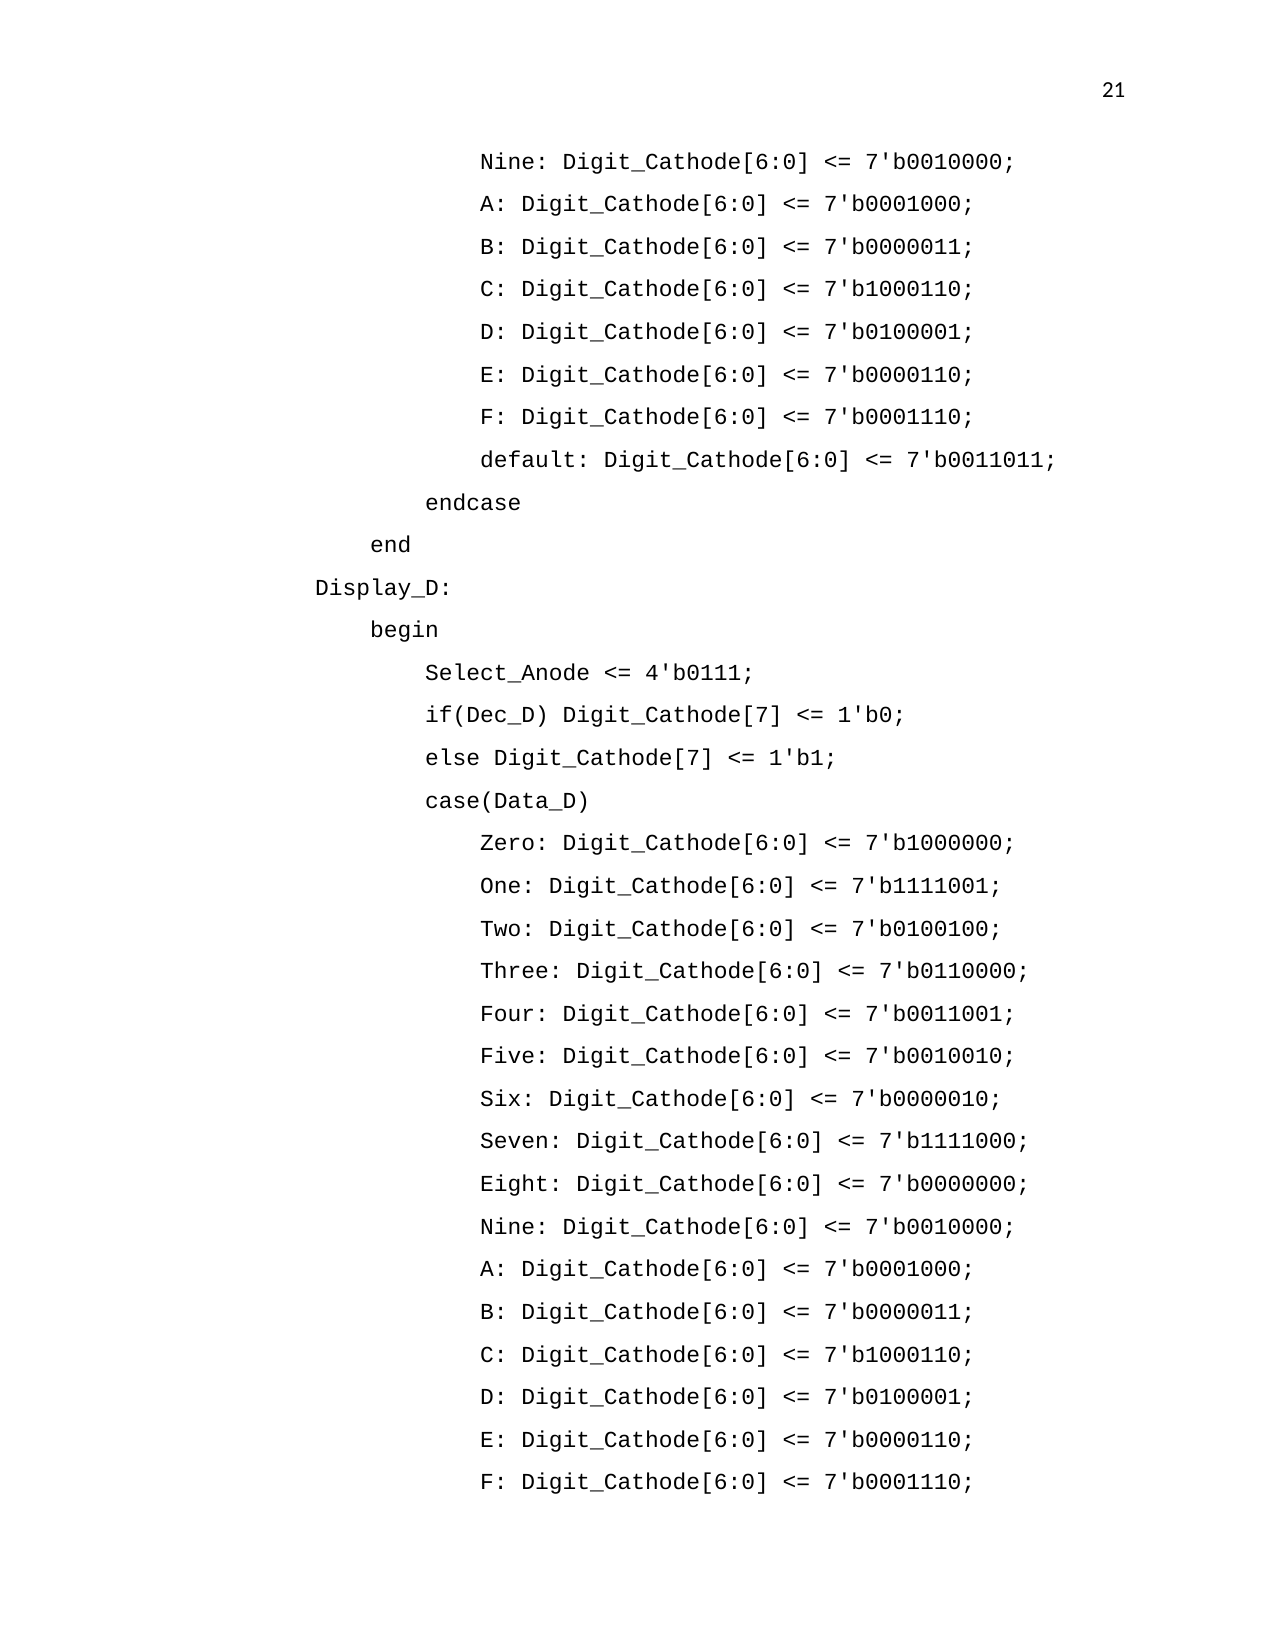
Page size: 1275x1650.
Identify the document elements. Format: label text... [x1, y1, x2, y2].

text case(Data_D) [150, 789, 1125, 815]
text end [150, 533, 1125, 559]
text Display_D: [150, 576, 1125, 602]
text A: Digit_Cathode[6:0] <= 7'b0001000; [150, 193, 1125, 218]
text C: Digit_Cathode[6:0] <= 7'b1000110; [150, 1343, 1125, 1369]
text B: Digit_Cathode[6:0] <= 7'b0000011; [150, 1300, 1125, 1326]
text Select_Anode <= 4'b0111; [150, 661, 1125, 687]
text Zero: Digit_Cathode[6:0] <= 7'b1000000; [150, 832, 1125, 858]
text Six: Digit_Cathode[6:0] <= 7'b0000010; [150, 1087, 1125, 1113]
text F: Digit_Cathode[6:0] <= 7'b0001110; [150, 406, 1125, 432]
text D: Digit_Cathode[6:0] <= 7'b0100001; [150, 1386, 1125, 1411]
text Nine: Digit_Cathode[6:0] <= 7'b0010000; [150, 150, 1125, 176]
text Four: Digit_Cathode[6:0] <= 7'b0011001; [150, 1002, 1125, 1028]
text default: Digit_Cathode[6:0] <= 7'b0011011; [150, 448, 1125, 474]
text E: Digit_Cathode[6:0] <= 7'b0000110; [150, 1428, 1125, 1454]
text Five: Digit_Cathode[6:0] <= 7'b0010010; [150, 1045, 1125, 1071]
text Nine: Digit_Cathode[6:0] <= 7'b0010000; [150, 1215, 1125, 1241]
text F: Digit_Cathode[6:0] <= 7'b0001110; [150, 1471, 1125, 1497]
text Two: Digit_Cathode[6:0] <= 7'b0100100; [150, 917, 1125, 943]
text E: Digit_Cathode[6:0] <= 7'b0000110; [150, 363, 1125, 389]
text Eight: Digit_Cathode[6:0] <= 7'b0000000; [150, 1172, 1125, 1198]
text endcase [150, 491, 1125, 517]
text Three: Digit_Cathode[6:0] <= 7'b0110000; [150, 959, 1125, 985]
text One: Digit_Cathode[6:0] <= 7'b1111001; [150, 874, 1125, 900]
text C: Digit_Cathode[6:0] <= 7'b1000110; [150, 278, 1125, 304]
text Seven: Digit_Cathode[6:0] <= 7'b1111000; [150, 1130, 1125, 1156]
text begin [150, 619, 1125, 644]
text D: Digit_Cathode[6:0] <= 7'b0100001; [150, 320, 1125, 346]
text B: Digit_Cathode[6:0] <= 7'b0000011; [150, 235, 1125, 261]
text else Digit_Cathode[7] <= 1'b1; [150, 746, 1125, 772]
text if(Dec_D) Digit_Cathode[7] <= 1'b0; [150, 704, 1125, 730]
text A: Digit_Cathode[6:0] <= 7'b0001000; [150, 1258, 1125, 1284]
